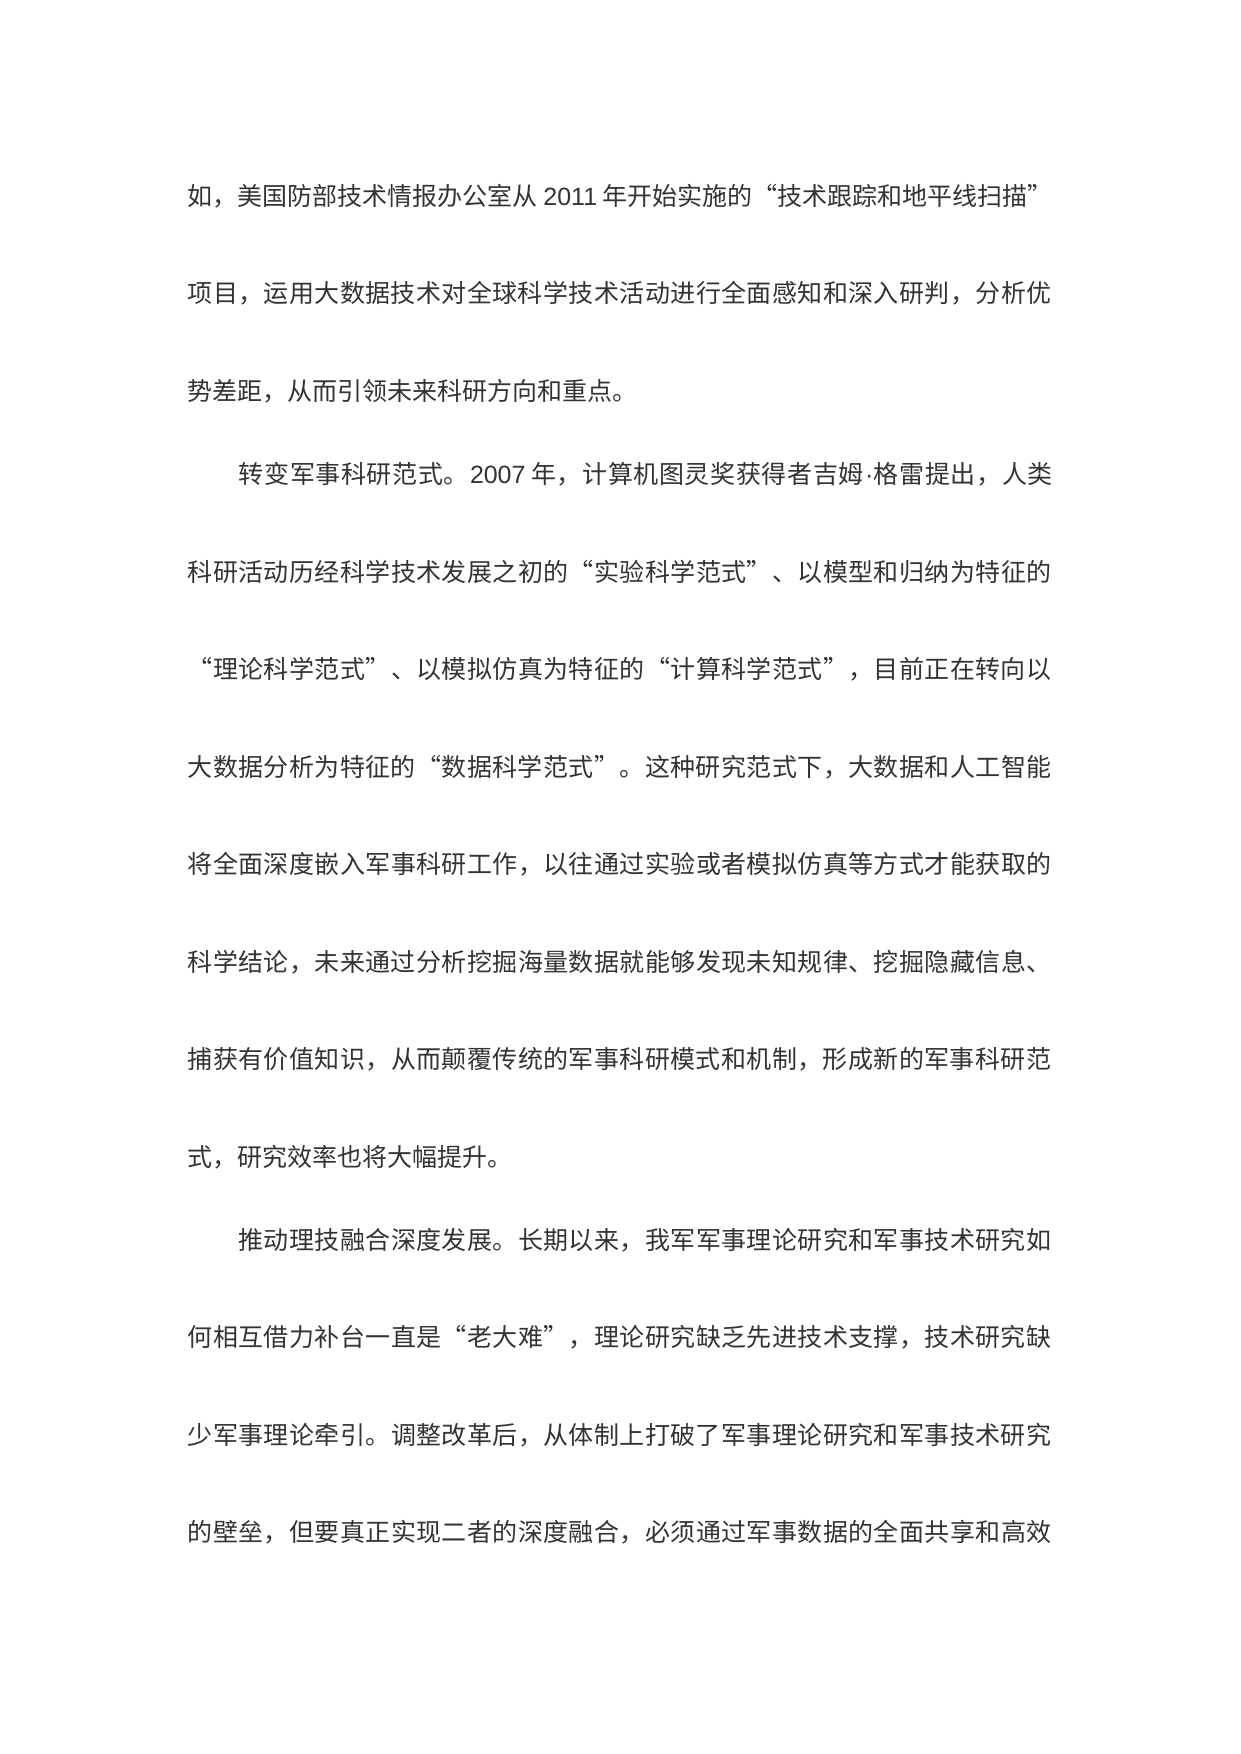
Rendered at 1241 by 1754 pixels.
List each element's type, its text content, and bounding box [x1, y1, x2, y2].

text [187, 1206, 1053, 1563]
text 转变军事科研范式。2007年，计算机图灵奖获得者吉姆·格雷提出，人类科研活动历经科学技术发展之初的“实验科学范式”、以模型和归纳为特征的“理论科学范式”、以模拟仿真为特征的“计算科学范式”，目前正在转向以大数据分析为特征的“数据科学范式”。这种研究范式下，大数据和人工智能将全面深度嵌入军事科研工作，以往通过实验或者模拟仿真等方式才能获取的科学结论，未来通过分析挖掘海量数据就能够发现未知规律、挖掘隐藏信息、捕获有价值知识，从而颠覆传统的军事科研模式和机制，形成新的军事科研范式，研究效率也将大幅提升。 [187, 440, 1053, 1188]
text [187, 162, 1053, 422]
